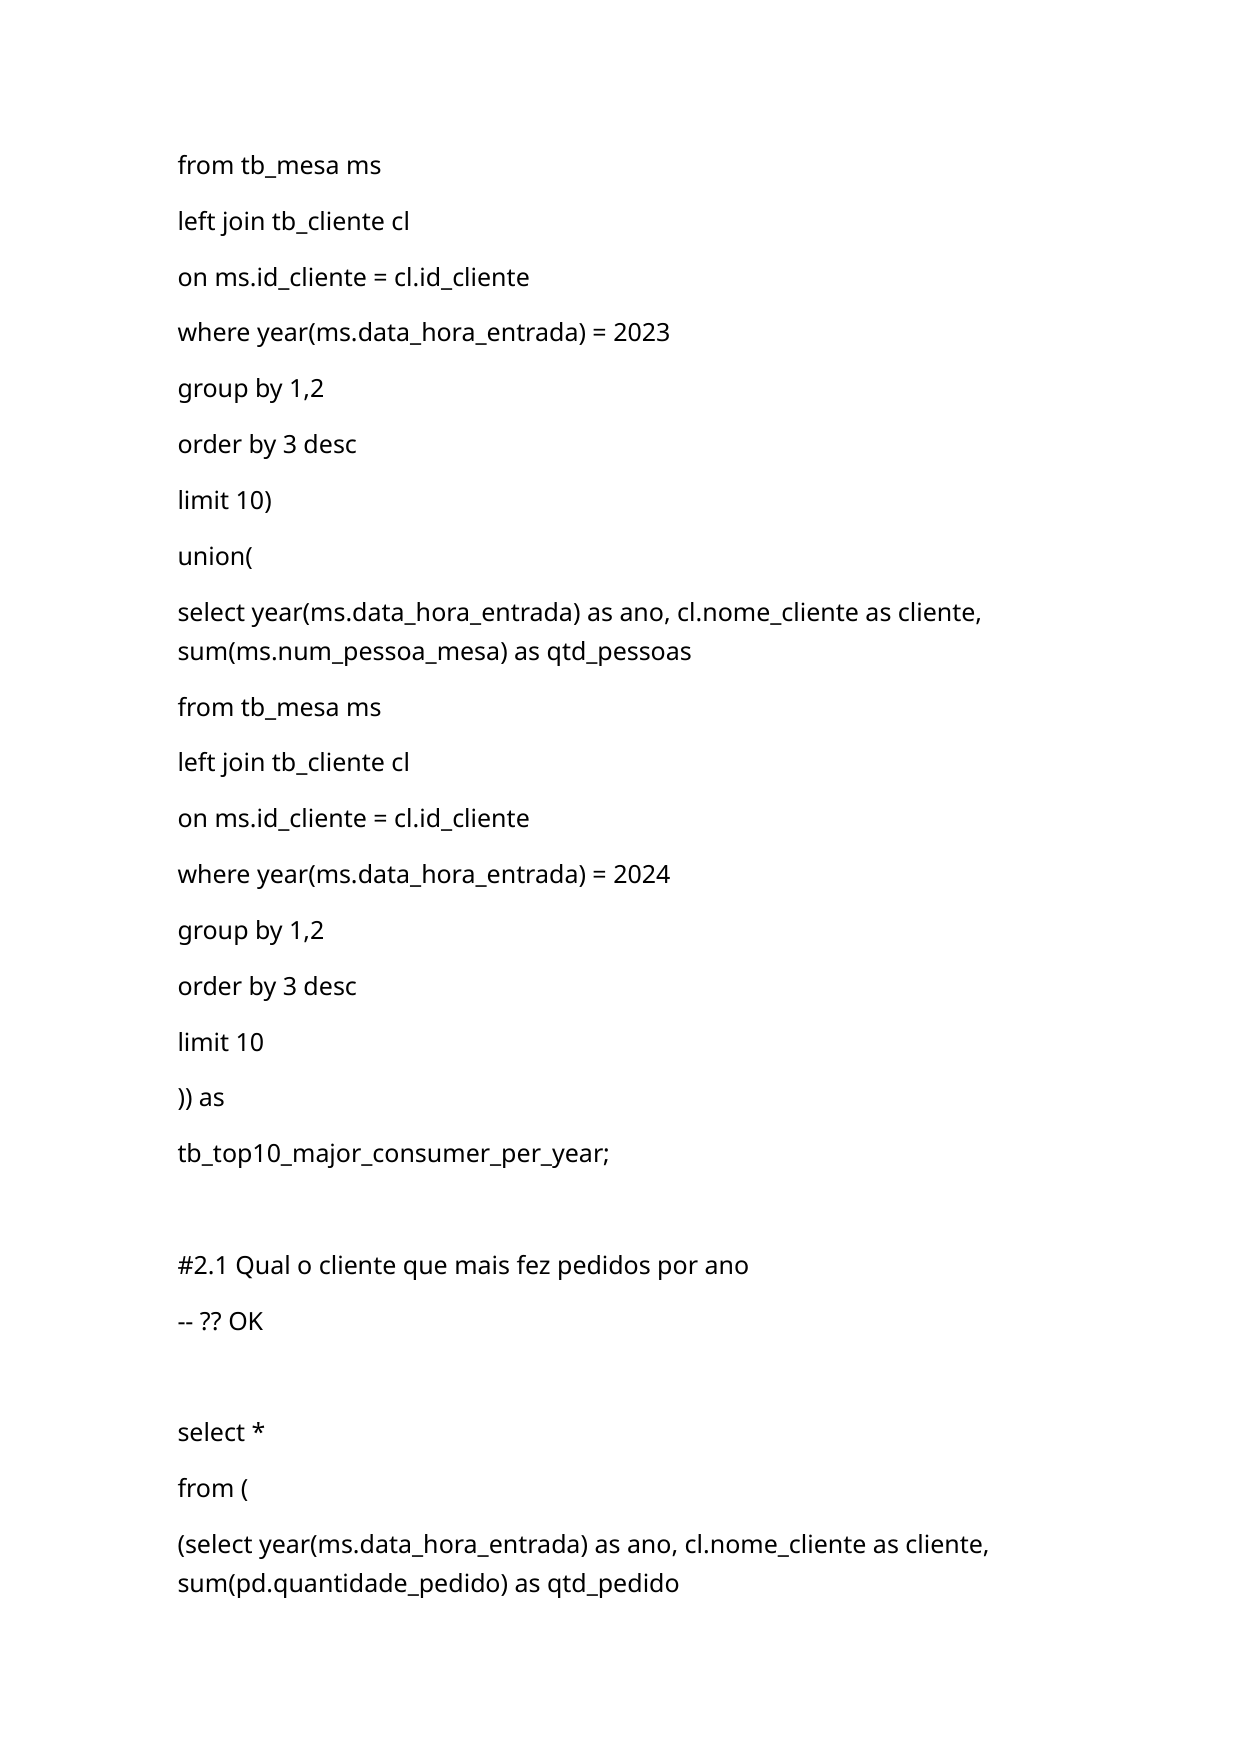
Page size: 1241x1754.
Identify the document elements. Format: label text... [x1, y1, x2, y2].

text (select year(ms.data_hora_entrada) as ano, cl.nome_cliente as cliente, sum(pd.quantidade_pedido) as qtd_pedido [177, 1527, 1063, 1600]
text tb_top10_major_consumer_per_year; [177, 1136, 1063, 1170]
text on ms.id_cliente = cl.id_cliente [177, 801, 1063, 835]
text where year(ms.data_hora_entrada) = 2023 [177, 315, 1063, 349]
text left join tb_cliente cl [177, 745, 1063, 779]
text union( [177, 538, 1063, 572]
text select year(ms.data_hora_entrada) as ano, cl.nome_cliente as cliente, sum(ms.num_pessoa_mesa) as qtd_pessoas [177, 594, 1063, 667]
text left join tb_cliente cl [177, 203, 1063, 237]
text order by 3 desc [177, 968, 1063, 1002]
text from tb_mesa ms [177, 689, 1063, 723]
text group by 1,2 [177, 371, 1063, 405]
text group by 1,2 [177, 913, 1063, 947]
text where year(ms.data_hora_entrada) = 2024 [177, 857, 1063, 891]
text )) as [177, 1080, 1063, 1114]
text from tb_mesa ms [177, 148, 1063, 182]
text from ( [177, 1471, 1063, 1505]
text #2.1 Qual o cliente que mais fez pedidos por ano [177, 1248, 1063, 1282]
text limit 10 [177, 1024, 1063, 1058]
text -- ?? OK [177, 1303, 1063, 1337]
text order by 3 desc [177, 427, 1063, 461]
text on ms.id_cliente = cl.id_cliente [177, 259, 1063, 293]
text select * [177, 1415, 1063, 1449]
text limit 10) [177, 483, 1063, 517]
